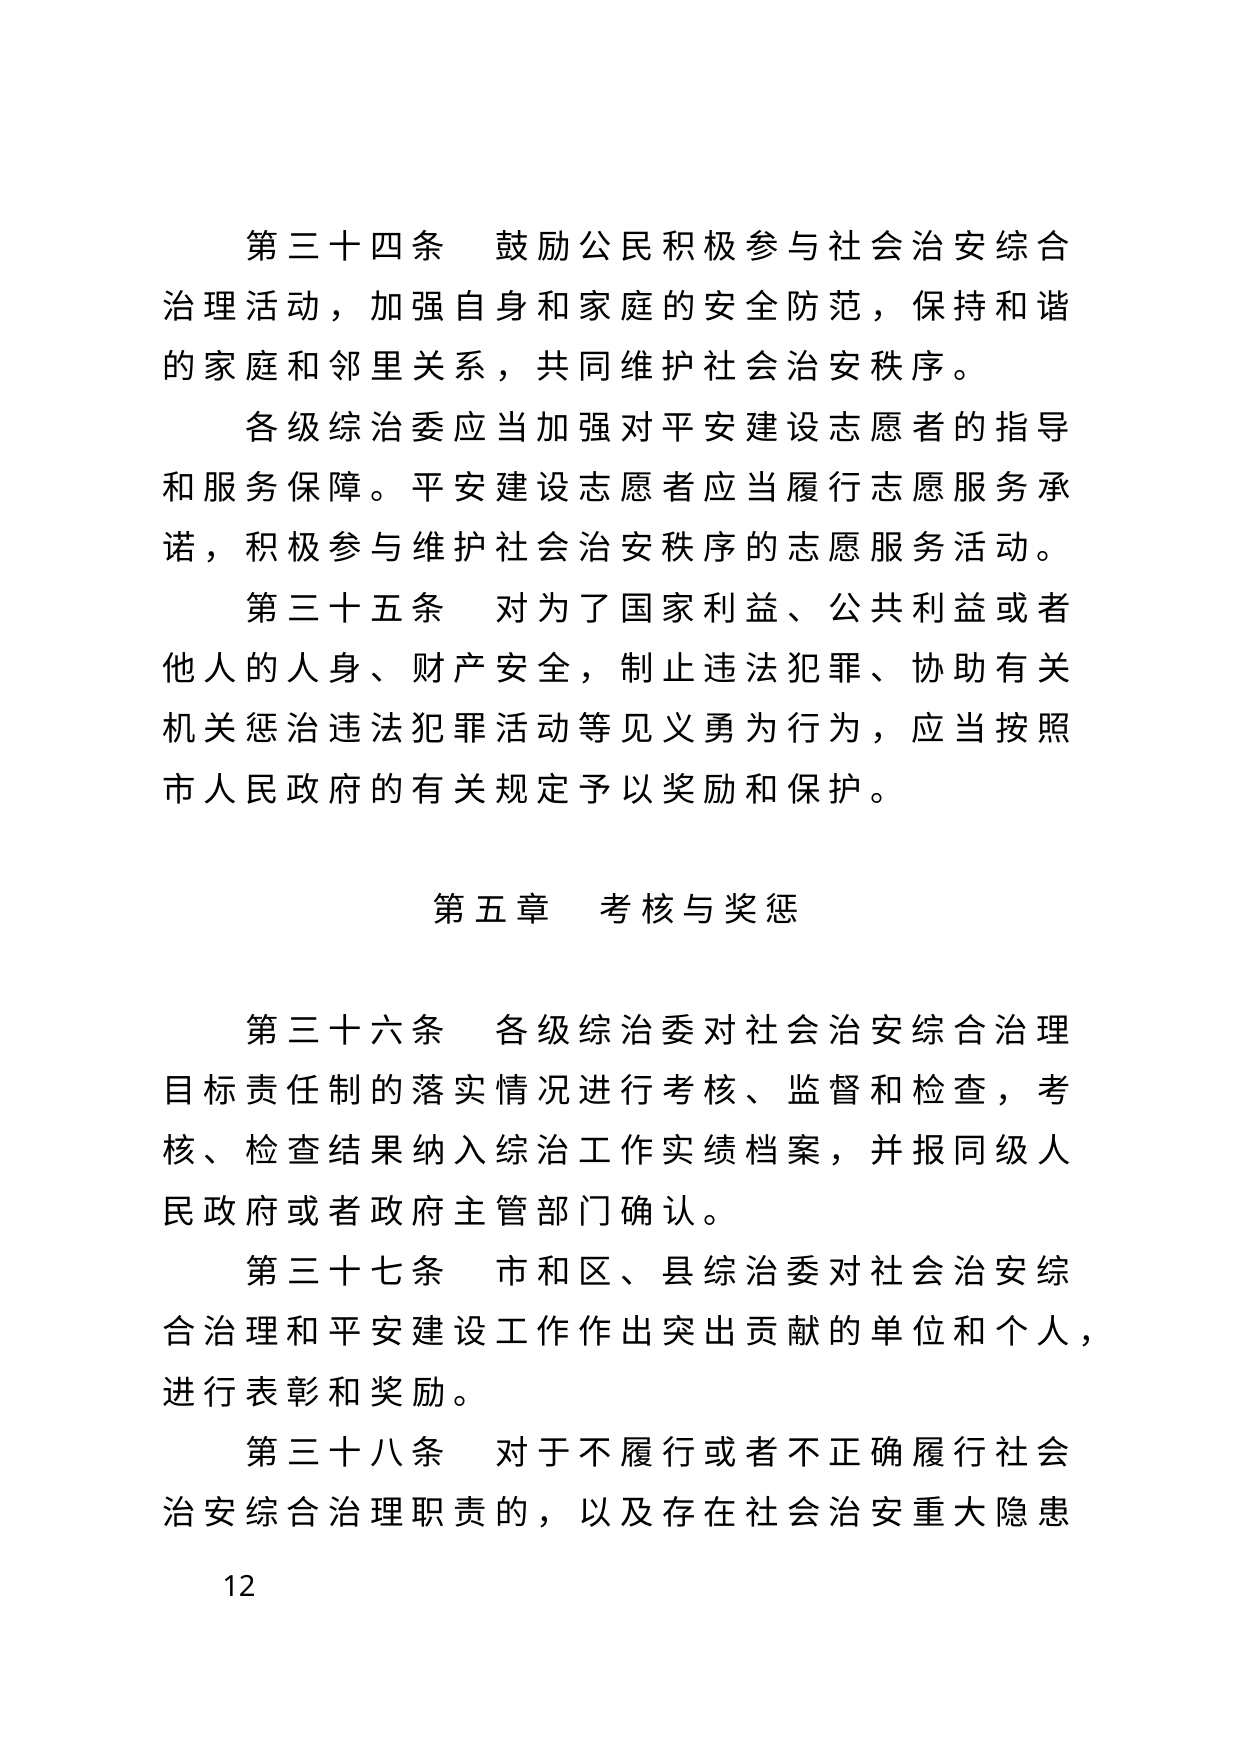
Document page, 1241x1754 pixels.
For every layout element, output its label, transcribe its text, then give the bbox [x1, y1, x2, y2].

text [162, 1420, 1078, 1540]
text 第三十六条 各级综治委对社会治安综合治理目标责任制的落实情况进行考核、监督和检查，考核、检查结果纳入综治工作实绩档案，并报同级人民政府或者政府主管部门确认。 [162, 998, 1078, 1239]
text 第三十七条 市和区、县综治委对社会治安综合治理和平安建设工作作出突出贡献的单位和个人，进行表彰和奖励。 [162, 1239, 1078, 1420]
text 第三十五条 对为了国家利益、公共利益或者他人的人身、财产安全，制止违法犯罪、协助有关机关惩治违法犯罪活动等见义勇为行为，应当按照市人民政府的有关规定予以奖励和保护。 [162, 575, 1078, 817]
text 第三十四条 鼓励公民积极参与社会治安综合治理活动，加强自身和家庭的安全防范，保持和谐的家庭和邻里关系，共同维护社会治安秩序。 [162, 213, 1078, 394]
text 第五章 考核与奖惩 [162, 877, 1078, 937]
text 各级综治委应当加强对平安建设志愿者的指导和服务保障。平安建设志愿者应当履行志愿服务承诺，积极参与维护社会治安秩序的志愿服务活动。 [162, 394, 1078, 575]
